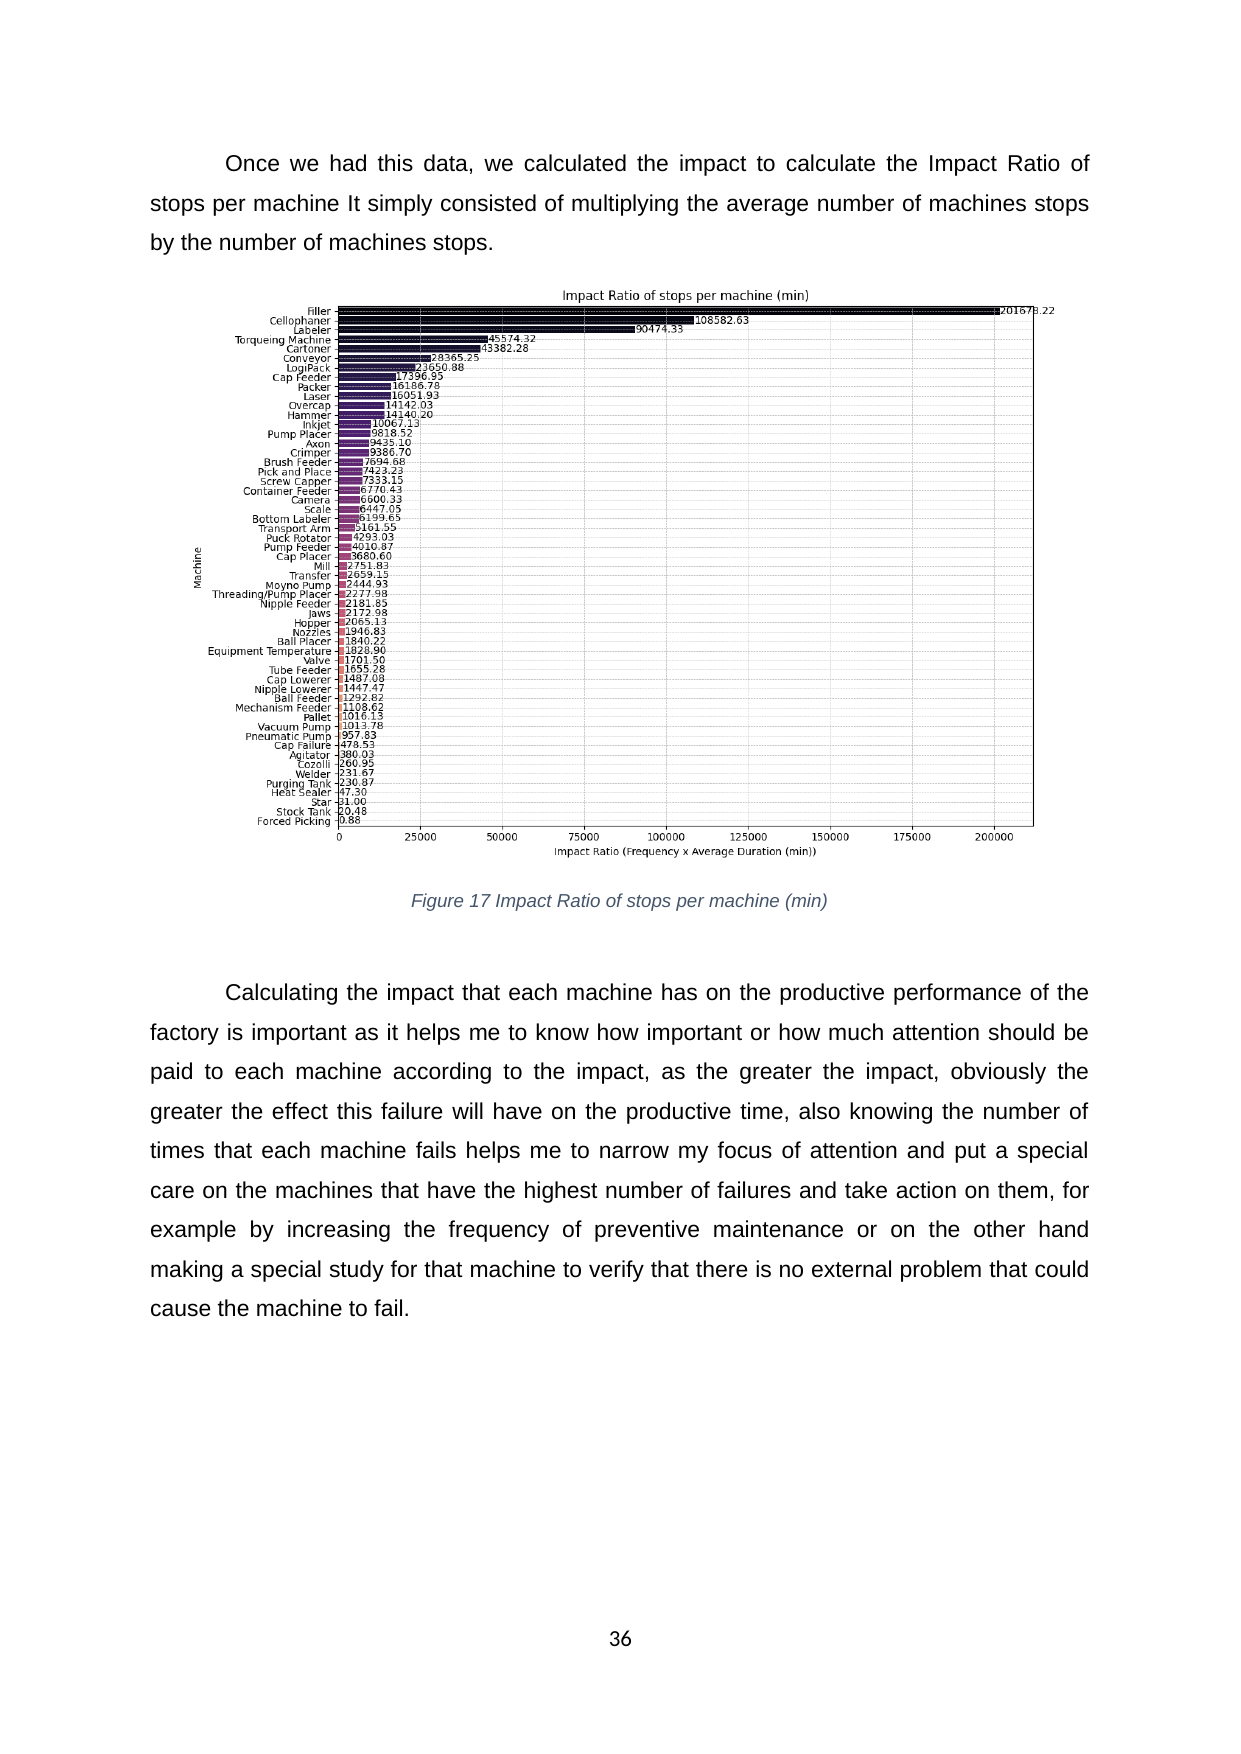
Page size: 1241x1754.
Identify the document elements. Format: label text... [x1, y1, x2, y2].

text Once we had this data, we calculated the impact to calculate the Impact Ratio of stops per machine It simply consisted of multiplying the average number of machines stops by the number of machines stops. [150, 150, 1090, 255]
text Calculating the impact that each machine has on the productive performance of the factory is important as it helps me to know how important or how much attention should be paid to each machine according to the impact, as the greater the impact, obviously the greater the effect this failure will have on the productive time, also knowing the number of times that each machine fails helps me to narrow my focus of attention and put a special care on the machines that have the highest number of failures and take action on them, for example by increasing the frequency of preventive maintenance or on the other hand making a special study for that machine to verify that there is no external problem that could cause the machine to fail. [150, 979, 1090, 1321]
picture [172, 285, 1068, 860]
text Figure 17 Impact Ratio of stops per machine (min) [150, 890, 1090, 912]
